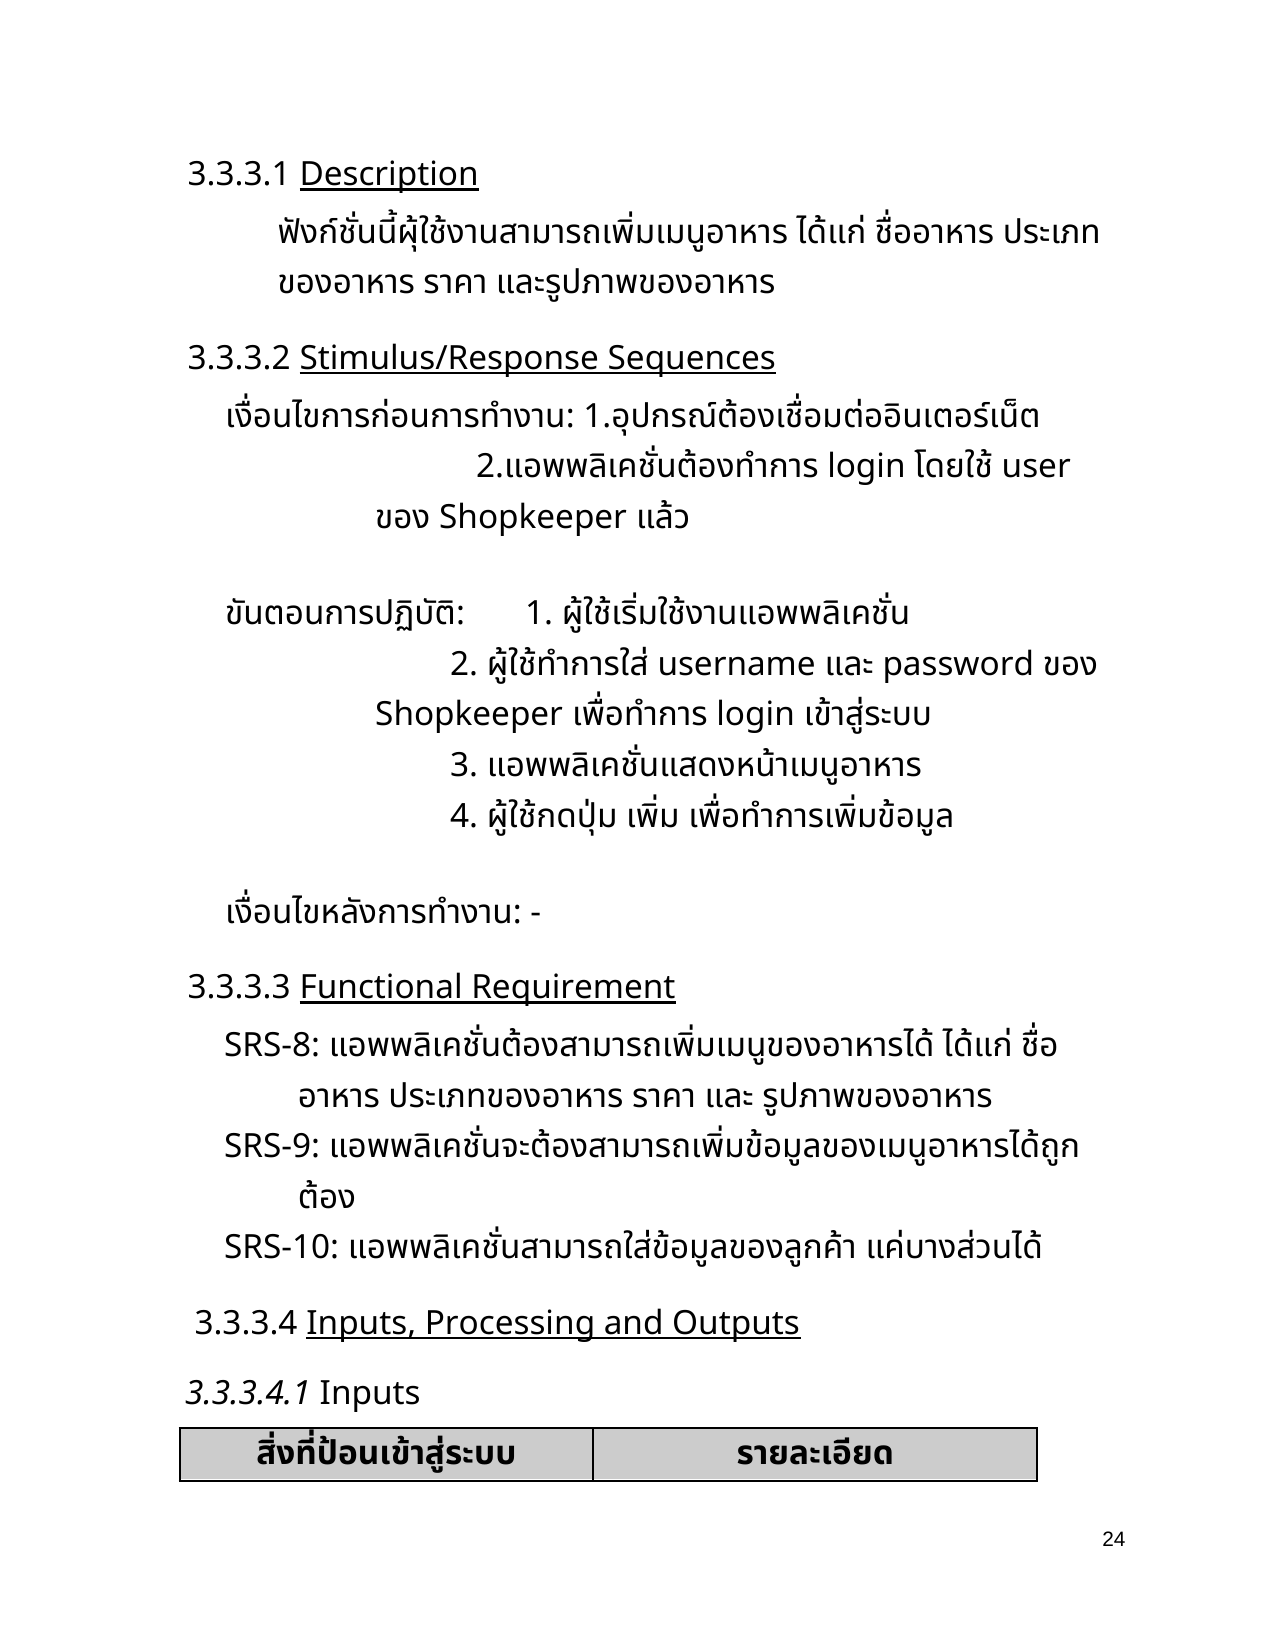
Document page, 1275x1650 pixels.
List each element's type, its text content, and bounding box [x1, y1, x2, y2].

text 2. ผู้ใช้ทำการใส่ username และ password ของ Shopkeeper เพื่อทำการ login เข้าสู่ระบบ [375, 639, 1125, 741]
text 3. แอพพลิเคชั่นแสดงหน้าเมนูอาหาร [375, 741, 1125, 791]
text เงื่อนไขการก่อนการทำงาน: 1.อุปกรณ์ต้องเชื่อมต่ออินเตอร์เน็ต [150, 392, 1125, 442]
text 2.แอพพลิเคชั่นต้องทำการ login โดยใช้ user ของ Shopkeeper แล้ว [375, 442, 1125, 543]
text เงื่อนไขหลังการทำงาน: - [150, 887, 1125, 938]
text SRS-10: แอพพลิเคชั่นสามารถใส่ข้อมูลของลูกค้า แค่บางส่วนได้ [224, 1223, 1125, 1274]
subtitle 3.3.3.1 Description [187, 150, 1125, 195]
text SRS-9: แอพพลิเคชั่นจะต้องสามารถเพิ่มข้อมูลของเมนูอาหารได้ถูกต้อง [224, 1122, 1125, 1223]
table_header รายละเอียด [594, 1429, 1036, 1479]
subtitle 3.3.3.4 Inputs, Processing and Outputs [150, 1299, 1125, 1344]
subtitle 3.3.3.2 Stimulus/Response Sequences [187, 334, 1125, 379]
subtitle 3.3.3.4.1 Inputs [150, 1369, 1125, 1414]
table_header สิ่งที่ป้อนเข้าสู่ระบบ [181, 1429, 592, 1479]
subtitle 3.3.3.3 Functional Requirement [187, 963, 1125, 1008]
text 4. ผู้ใช้กดปุ่ม เพิ่ม เพื่อทำการเพิ่มข้อมูล [375, 791, 1125, 842]
text ขันตอนการปฏิบัติ: 1. ผู้ใช้เริ่มใช้งานแอพพลิเคชั่น [150, 589, 1125, 639]
list ฟังก์ชั่นนี้ผุ้ใช้งานสามารถเพิ่มเมนูอาหาร ได้แก่ ชื่ออาหาร ประเภทของอาหาร ราคา และรูปภาพของอาหาร [277, 208, 1125, 309]
text SRS-8: แอพพลิเคชั่นต้องสามารถเพิ่มเมนูของอาหารได้ ได้แก่ ชื่ออาหาร ประเภทของอาหาร ราคา และ รูปภาพของอาหาร [224, 1021, 1125, 1122]
